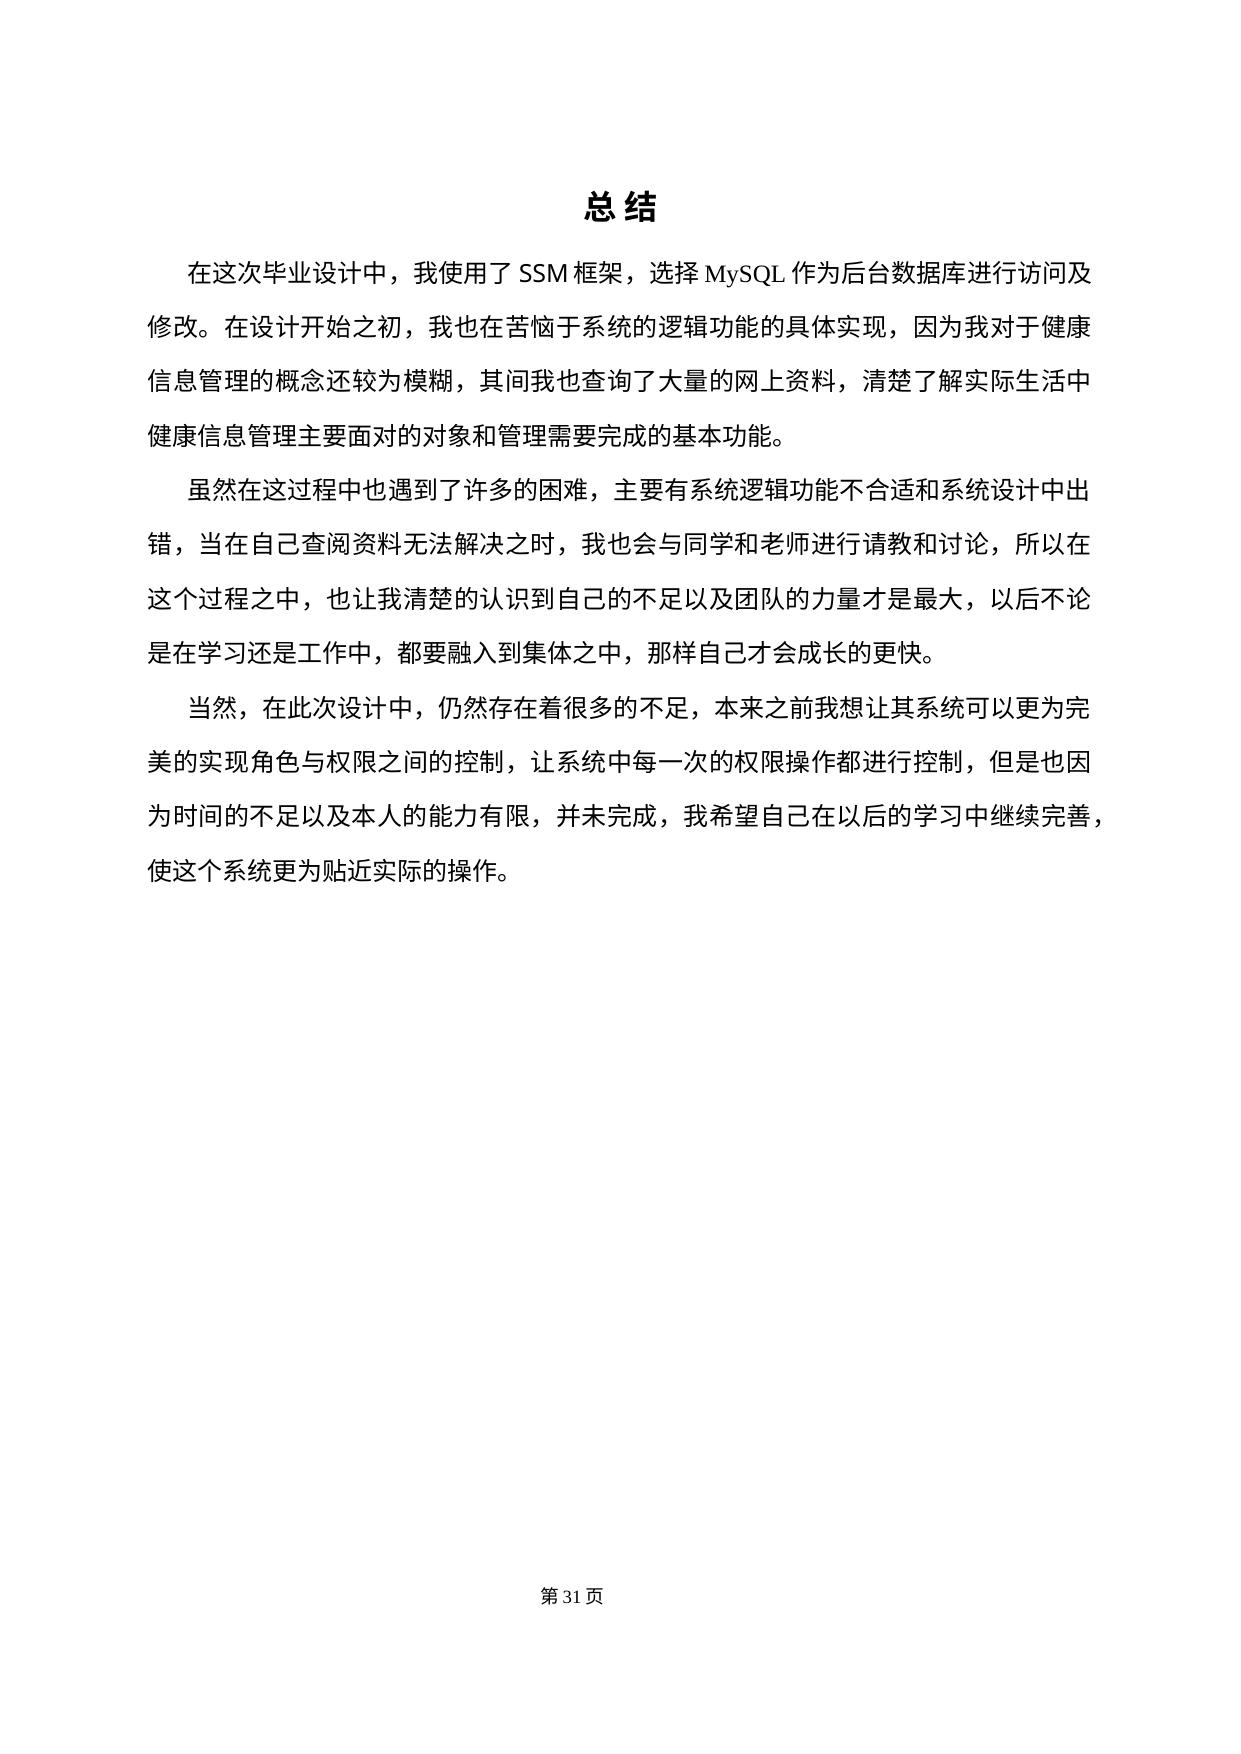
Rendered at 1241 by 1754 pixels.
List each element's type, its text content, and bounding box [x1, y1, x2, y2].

text 总 结 [148, 181, 1092, 229]
text 在这次毕业设计中，我使用了SSM框架，选择MySQL作为后台数据库进行访问及修改。在设计开始之初，我也在苦恼于系统的逻辑功能的具体实现，因为我对于健康信息管理的概念还较为模糊，其间我也查询了大量的网上资料，清楚了解实际生活中健康信息管理主要面对的对象和管理需要完成的基本功能。 [148, 253, 1092, 452]
text 当然，在此次设计中，仍然存在着很多的不足，本来之前我想让其系统可以更为完美的实现角色与权限之间的控制，让系统中每一次的权限操作都进行控制，但是也因为时间的不足以及本人的能力有限，并未完成，我希望自己在以后的学习中继续完善，使这个系统更为贴近实际的操作。 [148, 688, 1092, 887]
text 虽然在这过程中也遇到了许多的困难，主要有系统逻辑功能不合适和系统设计中出错，当在自己查阅资料无法解决之时，我也会与同学和老师进行请教和讨论，所以在这个过程之中，也让我清楚的认识到自己的不足以及团队的力量才是最大，以后不论是在学习还是工作中，都要融入到集体之中，那样自己才会成长的更快。 [148, 471, 1092, 670]
